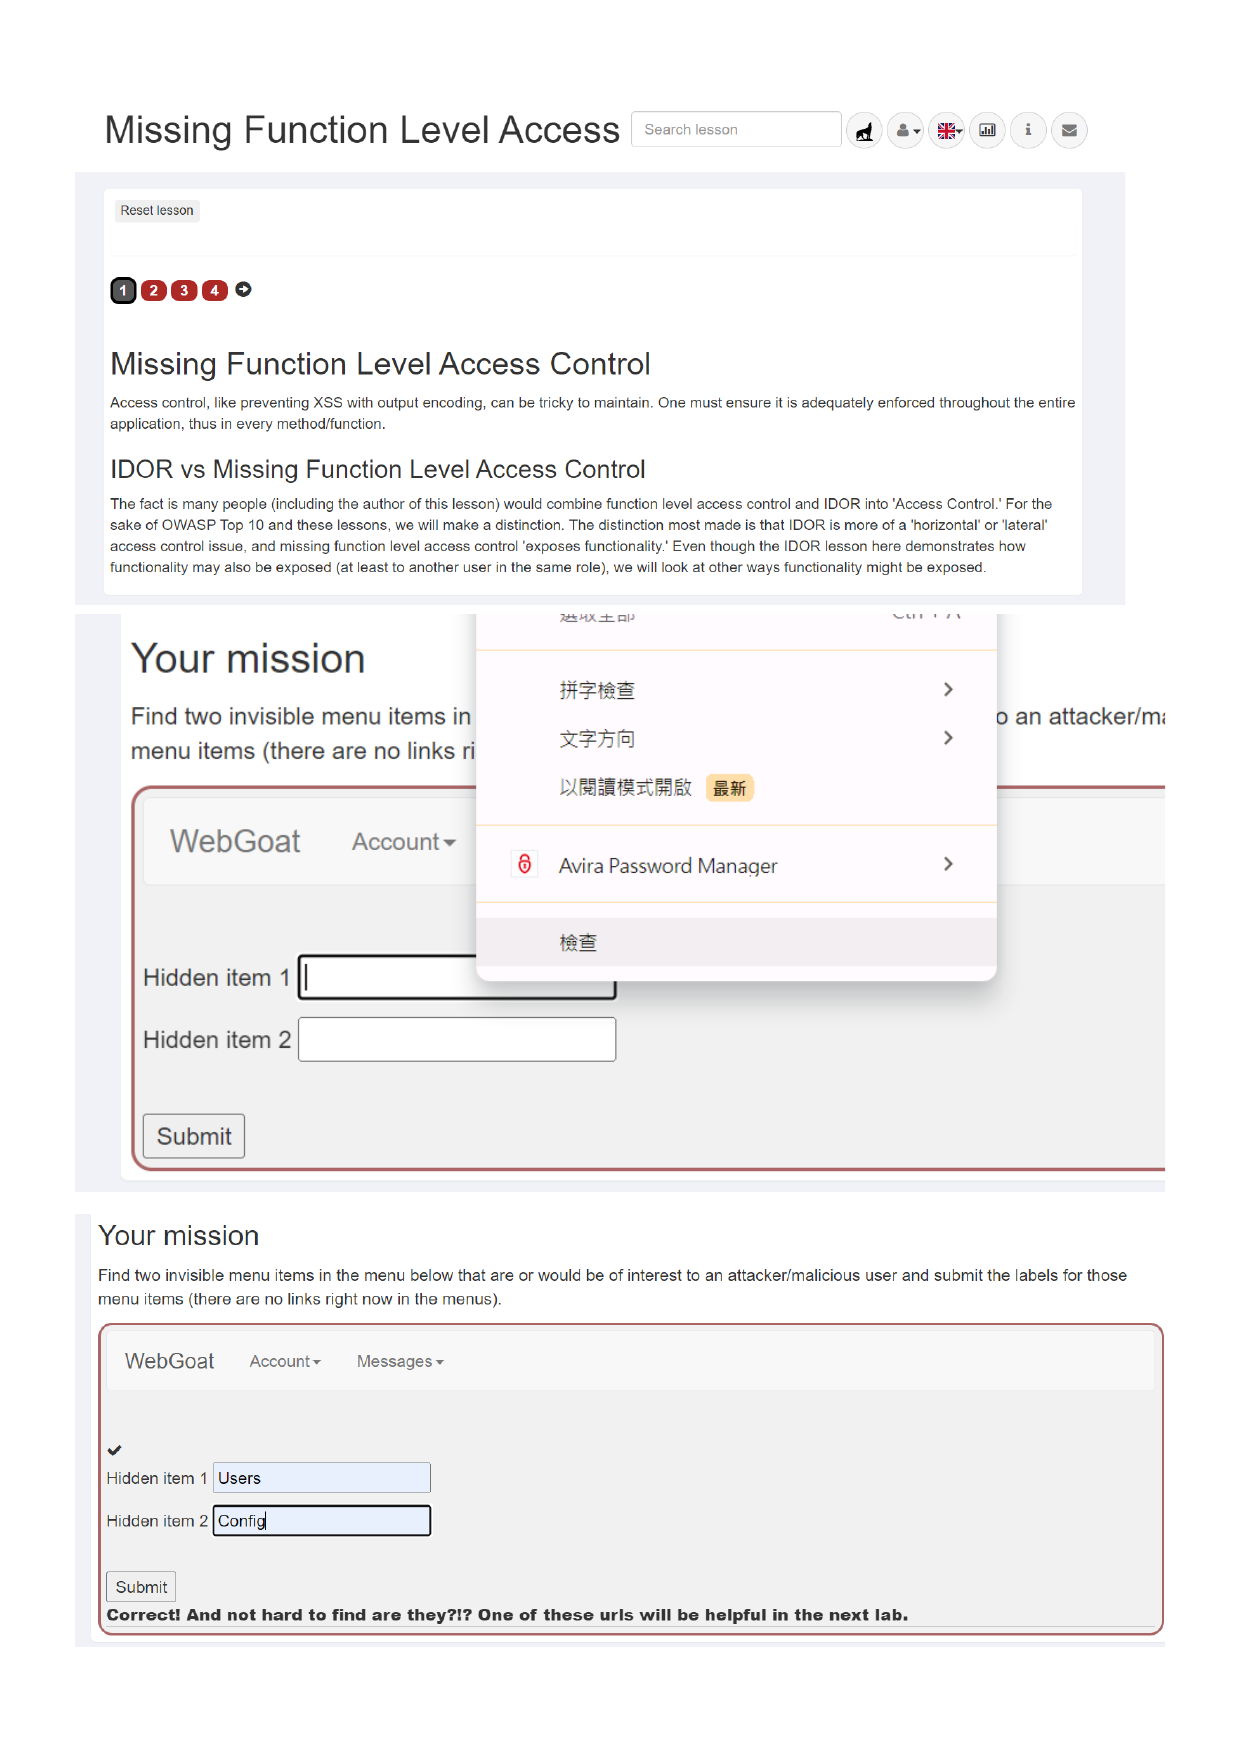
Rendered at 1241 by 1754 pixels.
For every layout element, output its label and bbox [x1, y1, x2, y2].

picture [75, 614, 1166, 1192]
picture [75, 89, 1126, 605]
picture [75, 1214, 1166, 1647]
